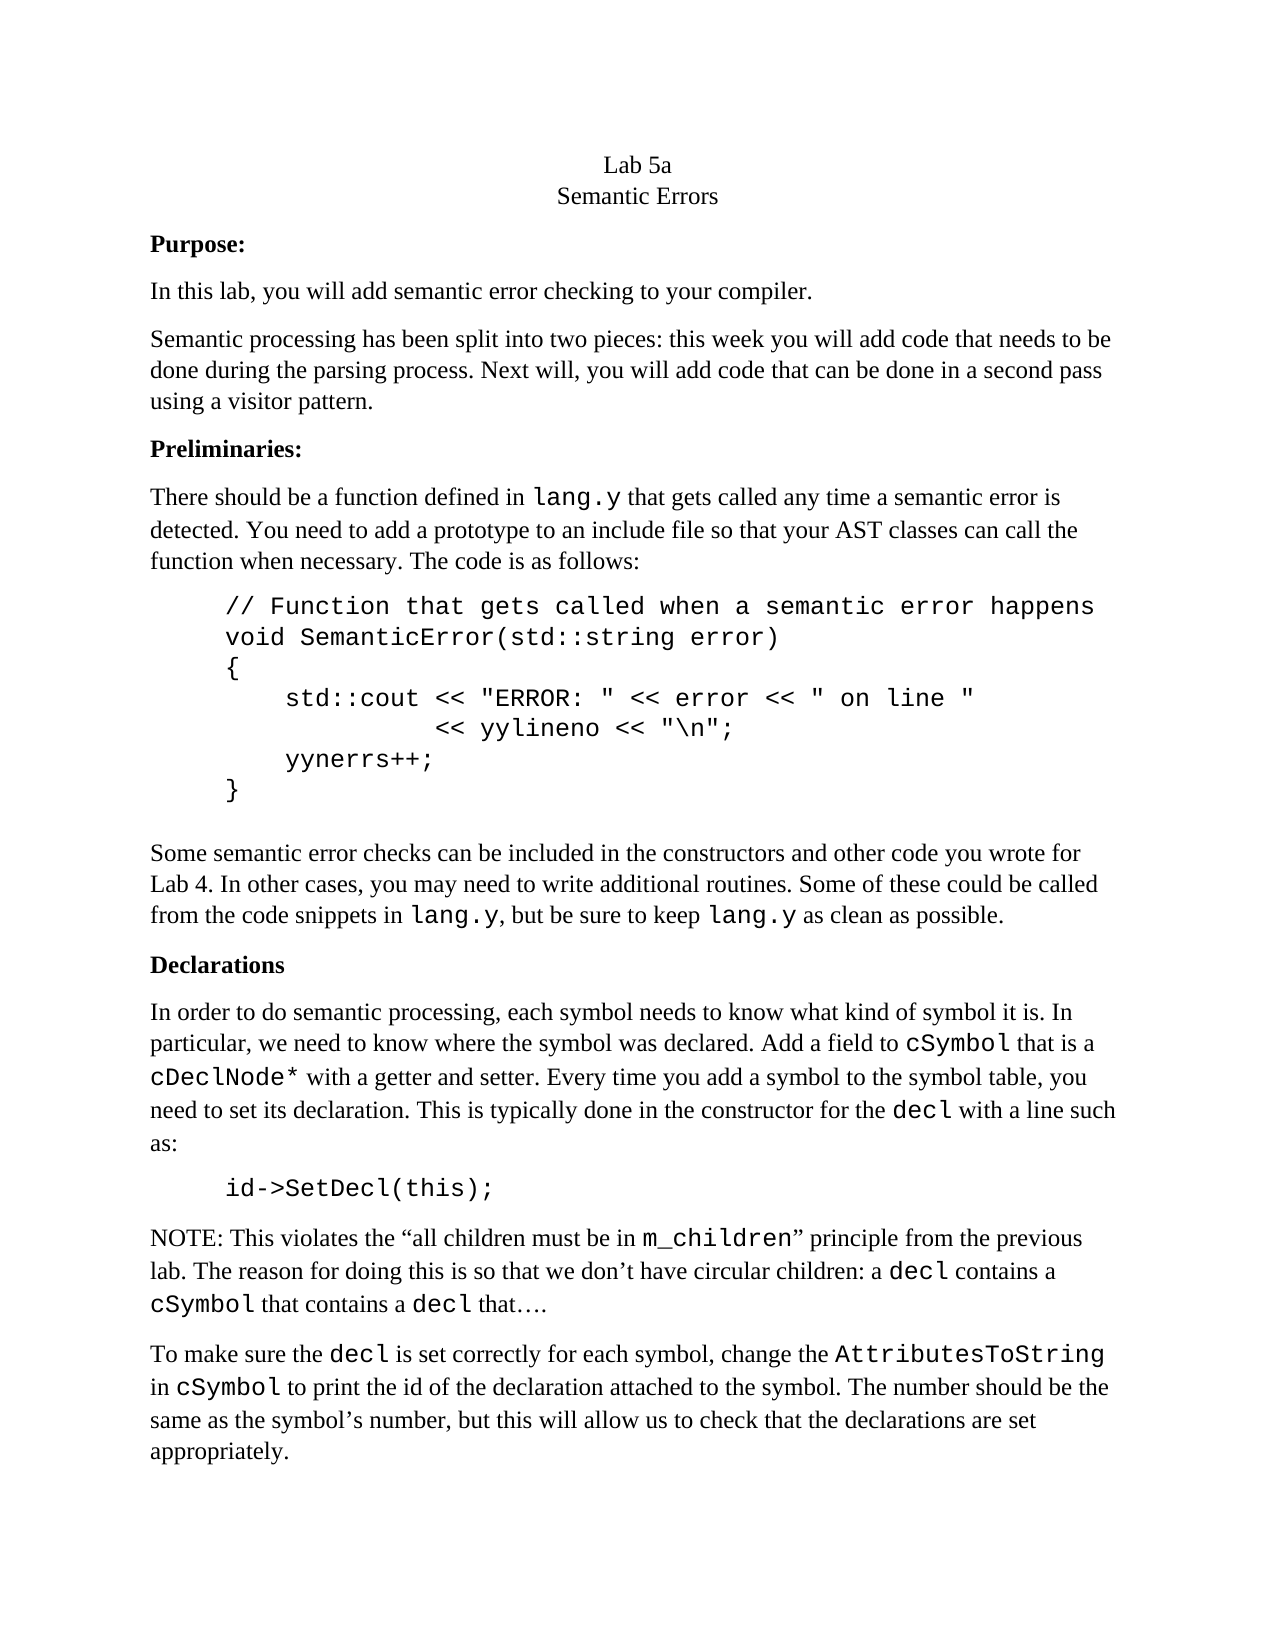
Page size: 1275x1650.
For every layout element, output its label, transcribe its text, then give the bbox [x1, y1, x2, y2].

text } [225, 777, 1125, 805]
text Preliminaries: [150, 434, 1125, 463]
text Declarations [150, 950, 1125, 978]
text Some semantic error checks can be included in the constructors and other code you wrote for Lab 4. In other cases, you may need to write additional routines. Some of these could be called from the code snippets in lang.y, but be sure to keep lang.y as clean as possible. [150, 838, 1125, 931]
text // Function that gets called when a semantic error happens [225, 593, 1125, 622]
text Purpose: [150, 229, 1125, 257]
text In order to do semantic processing, each symbol needs to know what kind of symbol it is. In particular, we need to know where the symbol was declared. Add a field to cSymbol that is a cDeclNode* with a getter and setter. Every time you add a symbol to the symbol table, you need to set its declaration. This is typically done in the constructor for the decl with a line such as: [150, 997, 1125, 1157]
text Lab 5a [150, 150, 1125, 179]
text To make sure the decl is set correctly for each symbol, change the AttributesToString in cSymbol to print the id of the declaration attached to the symbol. The number should be the same as the symbol’s number, but this will allow us to check that the declarations are set appropriately. [150, 1339, 1125, 1465]
text { [225, 654, 1125, 683]
text Semantic processing has been split into two pieces: this week you will add code that needs to be done during the parsing process. Next will, you will add code that can be done in a second pass using a visitor pattern. [150, 324, 1125, 415]
text id->SetDecl(this); [225, 1176, 1125, 1204]
text std::cout << "ERROR: " << error << " on line " [225, 685, 1125, 713]
text There should be a function defined in lang.y that gets called any time a semantic error is detected. You need to add a prototype to an include file so that your AST classes can call the function when necessary. The code is as follows: [150, 482, 1125, 574]
text void SemanticError(std::string error) [225, 624, 1125, 652]
text yynerrs++; [225, 746, 1125, 774]
text << yylineno << "\n"; [225, 716, 1125, 744]
text NOTE: This violates the “all children must be in m_children” principle from the previous lab. The reason for doing this is so that we don’t have circular children: a decl contains a cSymbol that contains a decl that…. [150, 1223, 1125, 1320]
text Semantic Errors [150, 181, 1125, 210]
text In this lab, you will add semantic error checking to your compiler. [150, 276, 1125, 305]
